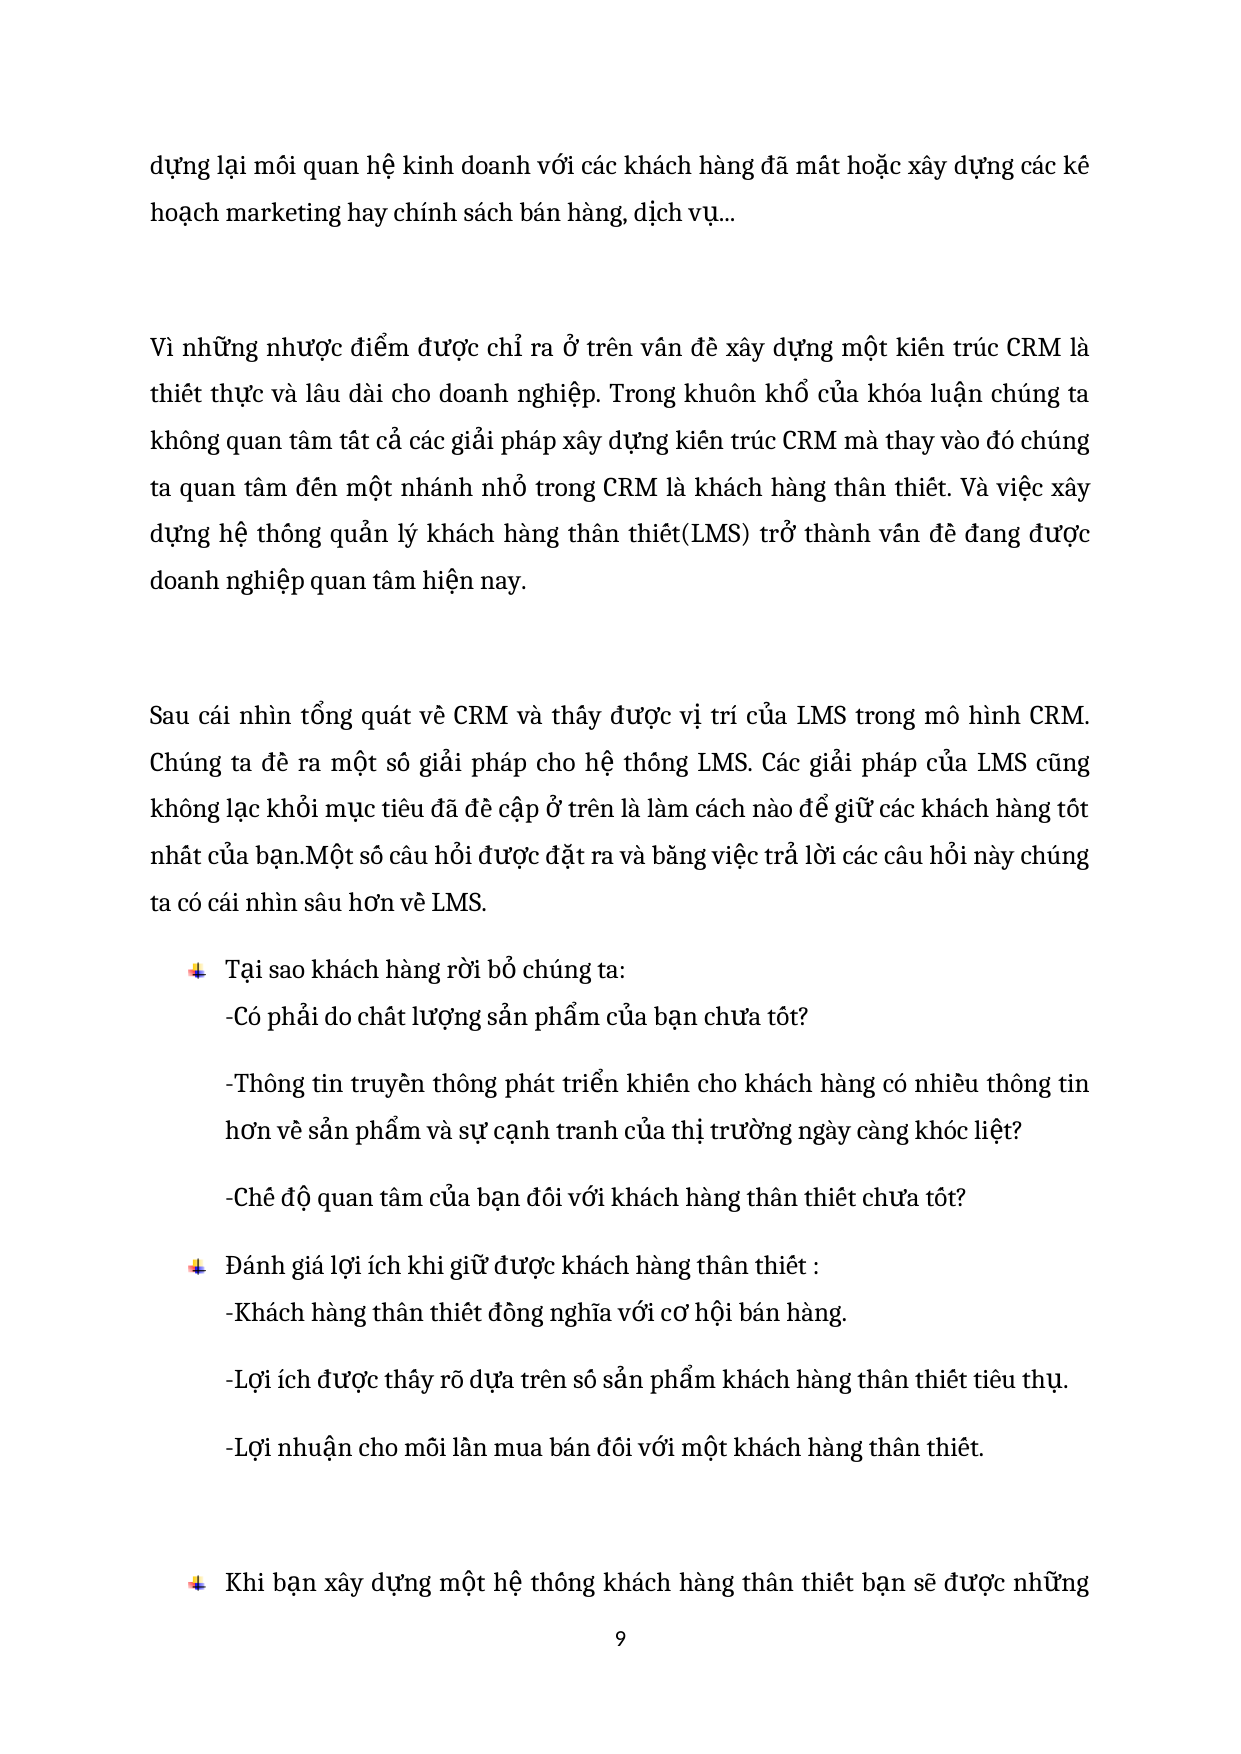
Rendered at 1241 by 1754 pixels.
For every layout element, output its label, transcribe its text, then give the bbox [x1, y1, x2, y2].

picture [188, 1574, 206, 1591]
list Khi bạn xây dựng một hệ thống khách hàng thân thiết bạn sẽ được những lợi ích gì ? [187, 1567, 1090, 1598]
text -Lợi ích được thấy rõ dựa trên số sản phẩm khách hàng thân thiết tiêu thụ. [225, 1364, 1090, 1395]
text Sau cái nhìn tổng quát về CRM và thấy được vị trí của LMS trong mô hình CRM. Chúng ta đề ra một số giải pháp cho hệ thống LMS. Các giải pháp của LMS cũng không lạc khỏi mục tiêu đã đề cập ở trên là làm cách nào để giữ các khách hàng tốt nhất của bạn.Một số câu hỏi được đặt ra và bằng việc trả lời các câu hỏi này chúng ta có cái nhìn sâu hơn về LMS. [150, 700, 1090, 918]
text -Có phải do chất lượng sản phẩm của bạn chưa tốt? [225, 1001, 1090, 1032]
picture [188, 1257, 206, 1275]
text Vì những nhược điểm được chỉ ra ở trên vấn đề xây dựng một kiến trúc CRM là thiết thực và lâu dài cho doanh nghiệp. Trong khuôn khổ của khóa luận chúng ta không quan tâm tất cả các giải pháp xây dựng kiến trúc CRM mà thay vào đó chúng ta quan tâm đến một nhánh nhỏ trong CRM là khách hàng thân thiết. Và việc xây dựng hệ thống quản lý khách hàng thân thiết(LMS) trở thành vấn đề đang được doanh nghiệp quan tâm hiện nay. [150, 332, 1090, 596]
picture [188, 961, 206, 979]
text -Khách hàng thân thiết đồng nghĩa với cơ hội bán hàng. [225, 1297, 1090, 1328]
text -Thông tin truyền thông phát triển khiến cho khách hàng có nhiều thông tin hơn về sản phẩm và sự cạnh tranh của thị trường ngày càng khóc liệt? [225, 1068, 1090, 1146]
text -Lợi nhuận cho mỗi lần mua bán đối với một khách hàng thân thiết. [225, 1432, 1090, 1463]
list Tại sao khách hàng rời bỏ chúng ta: [187, 954, 1090, 985]
text -Chế độ quan tâm của bạn đối với khách hàng thân thiết chưa tốt? [225, 1182, 1090, 1214]
list Đánh giá lợi ích khi giữ được khách hàng thân thiết : [187, 1250, 1090, 1281]
